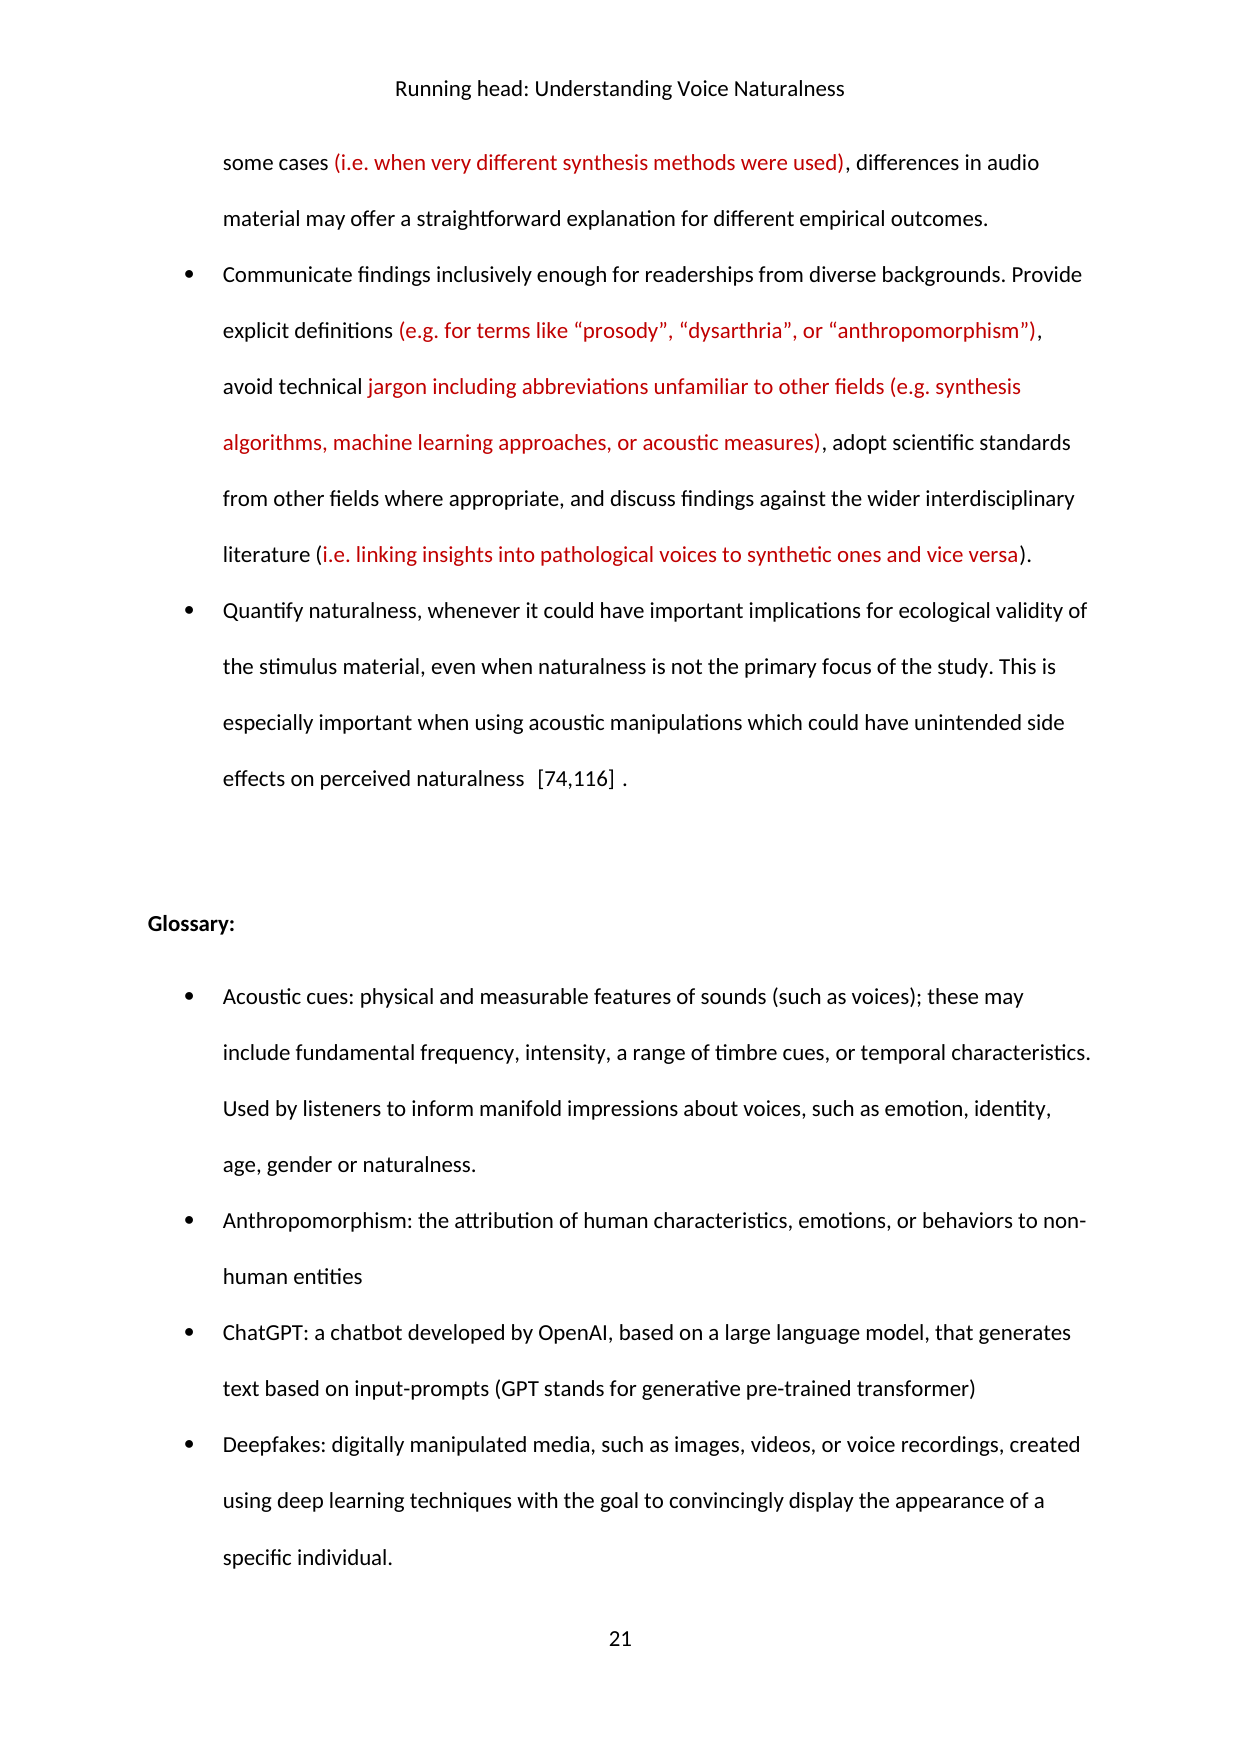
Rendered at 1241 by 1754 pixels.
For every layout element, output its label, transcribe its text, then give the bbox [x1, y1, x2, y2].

list Communicate findings inclusively enough for readerships from diverse backgrounds. Provide explicit definitions (e.g. for terms like “prosody”, “dysarthria”, or “anthropomorphism”), avoid technical jargon including abbreviations unfamiliar to other fields (e.g. synthesis algorithms, machine learning approaches, or acoustic measures), adopt scientific standards from other fields where appropriate, and discuss findings against the wider interdisciplinary literature (i.e. linking insights into pathological voices to synthetic ones and vice versa). [185, 260, 1093, 568]
list ChatGPT: a chatbot developed by OpenAI, based on a large language model, that generates text based on input-prompts (GPT stands for generative pre-trained transformer) [185, 1318, 1093, 1402]
list Quantify naturalness, whenever it could have important implications for ecological validity of the stimulus material, even when naturalness is not the primary focus of the study. This is especially important when using acoustic manipulations which could have unintended side effects on perceived naturalness . [185, 596, 1093, 792]
list Acoustic cues: physical and measurable features of sounds (such as voices); these may include fundamental frequency, intensity, a range of timbre cues, or temporal characteristics. Used by listeners to inform manifold impressions about voices, such as emotion, identity, age, gender or naturalness. [185, 982, 1093, 1178]
text Glossary: [148, 909, 1093, 937]
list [185, 148, 1093, 232]
list Anthropomorphism: the attribution of human characteristics, emotions, or behaviors to non-human entities [185, 1206, 1093, 1290]
list Deepfakes: digitally manipulated media, such as images, videos, or voice recordings, created using deep learning techniques with the goal to convincingly display the appearance of a specific individual. [185, 1431, 1093, 1571]
